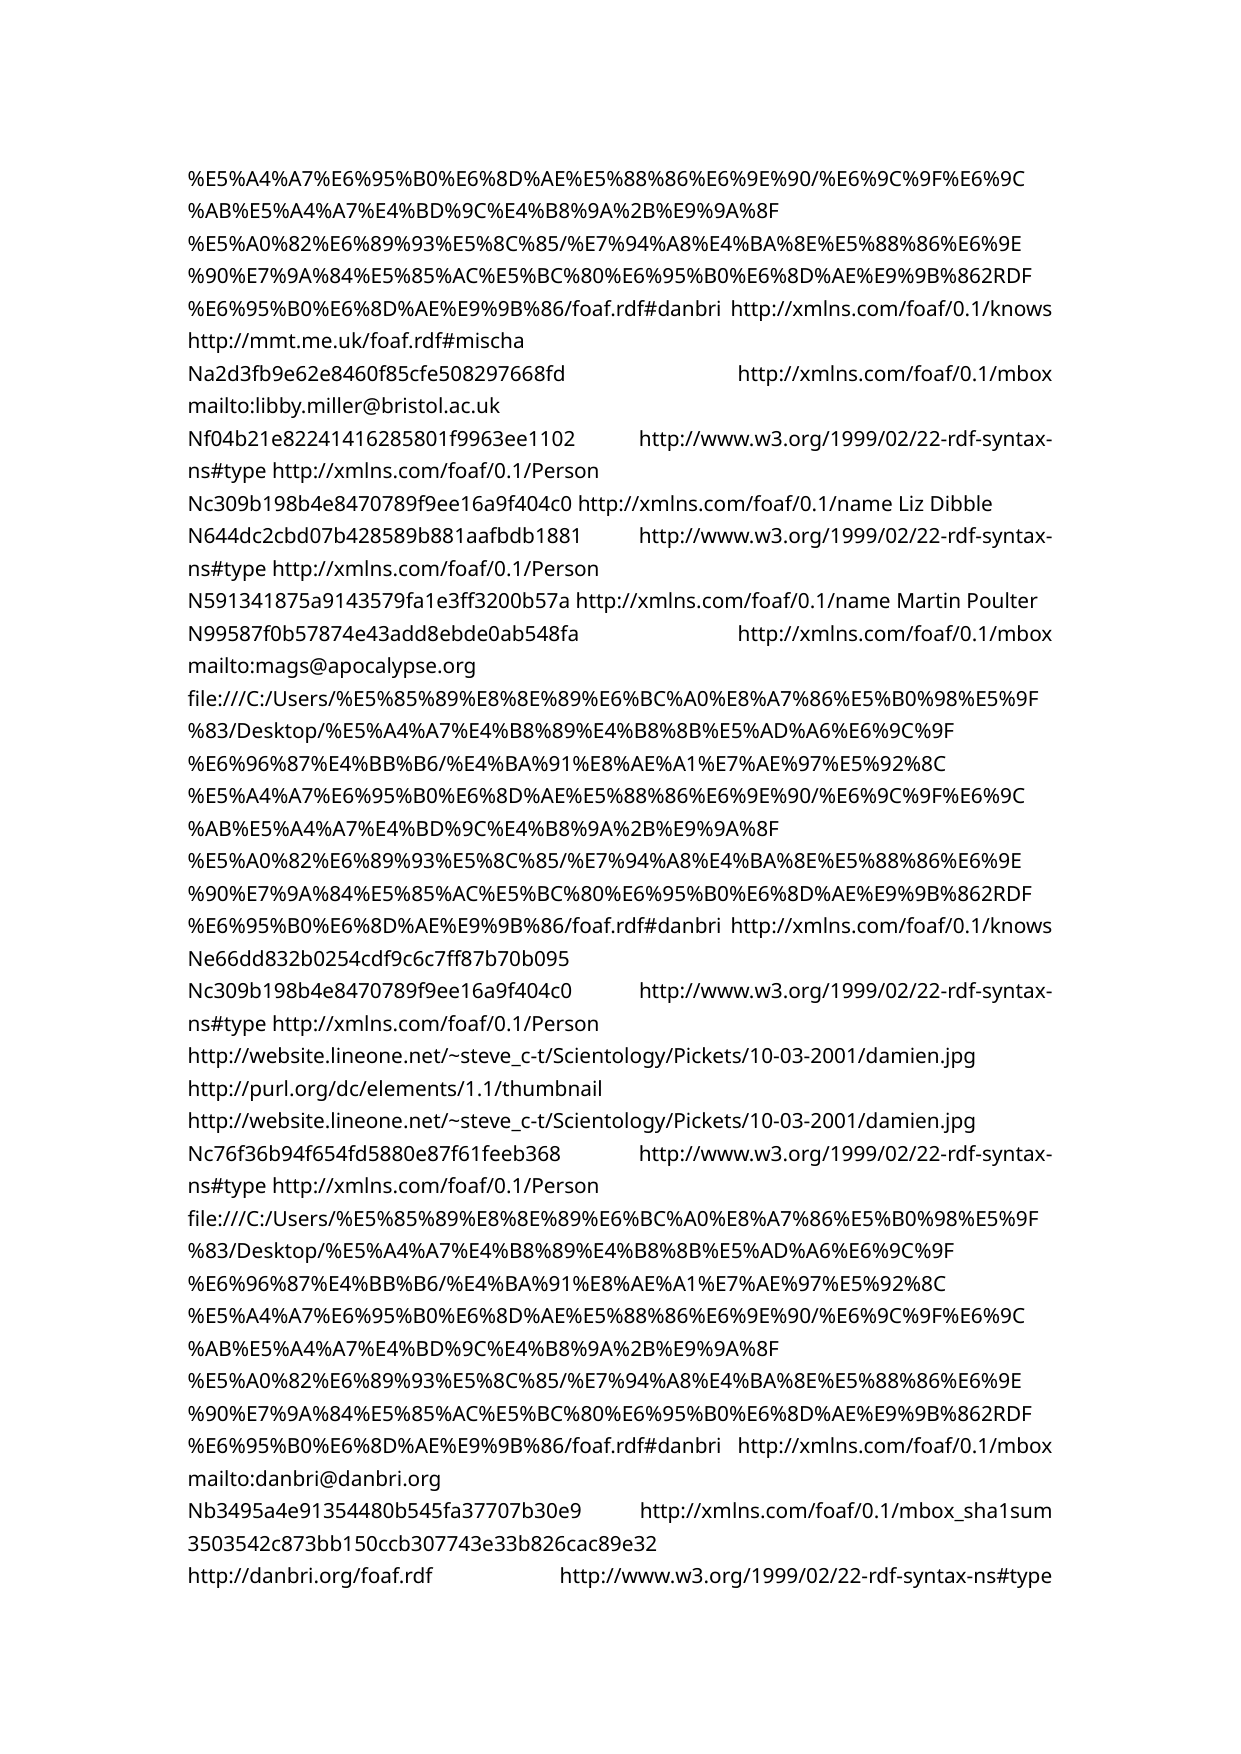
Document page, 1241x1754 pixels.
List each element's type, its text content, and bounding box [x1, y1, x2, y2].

text Na2d3fb9e62e8460f85cfe508297668fd http://xmlns.com/foaf/0.1/mbox mailto:libby.miller@bristol.ac.uk [187, 357, 1053, 422]
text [187, 1559, 1053, 1592]
text http://website.lineone.net/~steve_c-t/Scientology/Pickets/10-03-2001/damien.jpg http://purl.org/dc/elements/1.1/thumbnail http://website.lineone.net/~steve_c-t/Scientology/Pickets/10-03-2001/damien.jpg [187, 1039, 1053, 1137]
text Nb3495a4e91354480b545fa37707b30e9 http://xmlns.com/foaf/0.1/mbox_sha1sum 3503542c873bb150ccb307743e33b826cac89e32 [187, 1494, 1053, 1559]
text file:///C:/Users/%E5%85%89%E8%8E%89%E6%BC%A0%E8%A7%86%E5%B0%98%E5%9F%83/Desktop/%E5%A4%A7%E4%B8%89%E4%B8%8B%E5%AD%A6%E6%9C%9F%E6%96%87%E4%BB%B6/%E4%BA%91%E8%AE%A1%E7%AE%97%E5%92%8C%E5%A4%A7%E6%95%B0%E6%8D%AE%E5%88%86%E6%9E%90/%E6%9C%9F%E6%9C%AB%E5%A4%A7%E4%BD%9C%E4%B8%9A%2B%E9%9A%8F%E5%A0%82%E6%89%93%E5%8C%85/%E7%94%A8%E4%BA%8E%E5%88%86%E6%9E%90%E7%9A%84%E5%85%AC%E5%BC%80%E6%95%B0%E6%8D%AE%E9%9B%862RDF%E6%95%B0%E6%8D%AE%E9%9B%86/foaf.rdf#danbri http://xmlns.com/foaf/0.1/knows Ne66dd832b0254cdf9c6c7ff87b70b095 [187, 682, 1053, 974]
text Nc309b198b4e8470789f9ee16a9f404c0 http://xmlns.com/foaf/0.1/name Liz Dibble [187, 487, 1053, 519]
text Nc309b198b4e8470789f9ee16a9f404c0 http://www.w3.org/1999/02/22-rdf-syntax-ns#type http://xmlns.com/foaf/0.1/Person [187, 974, 1053, 1039]
text file:///C:/Users/%E5%85%89%E8%8E%89%E6%BC%A0%E8%A7%86%E5%B0%98%E5%9F%83/Desktop/%E5%A4%A7%E4%B8%89%E4%B8%8B%E5%AD%A6%E6%9C%9F%E6%96%87%E4%BB%B6/%E4%BA%91%E8%AE%A1%E7%AE%97%E5%92%8C%E5%A4%A7%E6%95%B0%E6%8D%AE%E5%88%86%E6%9E%90/%E6%9C%9F%E6%9C%AB%E5%A4%A7%E4%BD%9C%E4%B8%9A%2B%E9%9A%8F%E5%A0%82%E6%89%93%E5%8C%85/%E7%94%A8%E4%BA%8E%E5%88%86%E6%9E%90%E7%9A%84%E5%85%AC%E5%BC%80%E6%95%B0%E6%8D%AE%E9%9B%862RDF%E6%95%B0%E6%8D%AE%E9%9B%86/foaf.rdf#danbri http://xmlns.com/foaf/0.1/mbox mailto:danbri@danbri.org [187, 1202, 1053, 1494]
text N644dc2cbd07b428589b881aafbdb1881 http://www.w3.org/1999/02/22-rdf-syntax-ns#type http://xmlns.com/foaf/0.1/Person [187, 519, 1053, 584]
text N99587f0b57874e43add8ebde0ab548fa http://xmlns.com/foaf/0.1/mbox mailto:mags@apocalypse.org [187, 617, 1053, 682]
text Nc76f36b94f654fd5880e87f61feeb368 http://www.w3.org/1999/02/22-rdf-syntax-ns#type http://xmlns.com/foaf/0.1/Person [187, 1137, 1053, 1202]
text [187, 162, 1053, 357]
text Nf04b21e82241416285801f9963ee1102 http://www.w3.org/1999/02/22-rdf-syntax-ns#type http://xmlns.com/foaf/0.1/Person [187, 422, 1053, 487]
text N591341875a9143579fa1e3ff3200b57a http://xmlns.com/foaf/0.1/name Martin Poulter [187, 584, 1053, 617]
